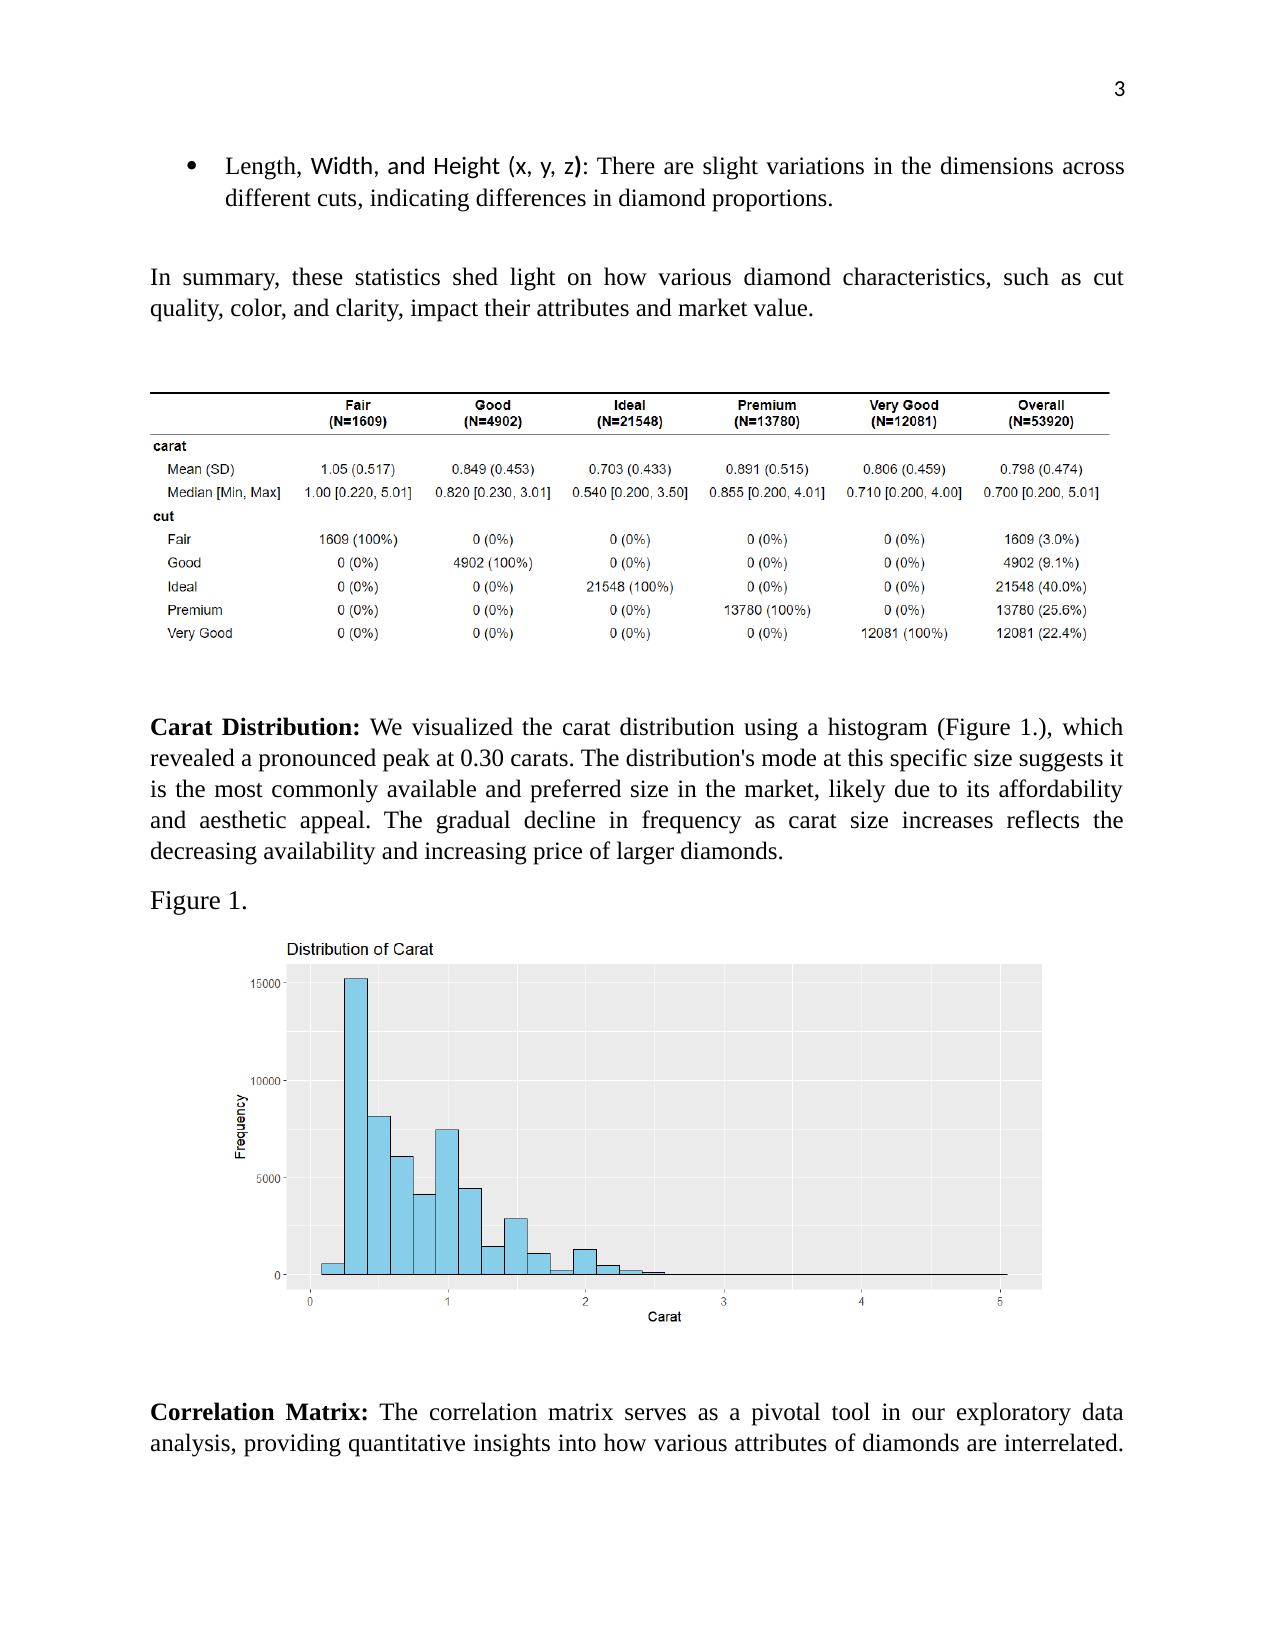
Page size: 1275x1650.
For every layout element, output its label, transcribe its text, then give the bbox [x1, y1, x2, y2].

text Carat Distribution: We visualized the carat distribution using a histogram (Figure 1.), which revealed a pronounced peak at 0.30 carats. The distribution's mode at this specific size suggests it is the most commonly available and preferred size in the market, likely due to its affordability and aesthetic appeal. The gradual decline in frequency as carat size increases reflects the decreasing availability and increasing price of larger diamonds. [150, 712, 1125, 865]
picture [226, 934, 1049, 1331]
text In summary, these statistics shed light on how various diamond characteristics, such as cut quality, color, and clarity, impact their attributes and market value. [150, 262, 1125, 321]
list Length, Width, and Height (x, y, z): There are slight variations in the dimensions across different cuts, indicating differences in diamond proportions. [187, 150, 1125, 212]
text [150, 1397, 1125, 1456]
text Figure 1. [150, 884, 1125, 915]
picture [150, 388, 1125, 646]
